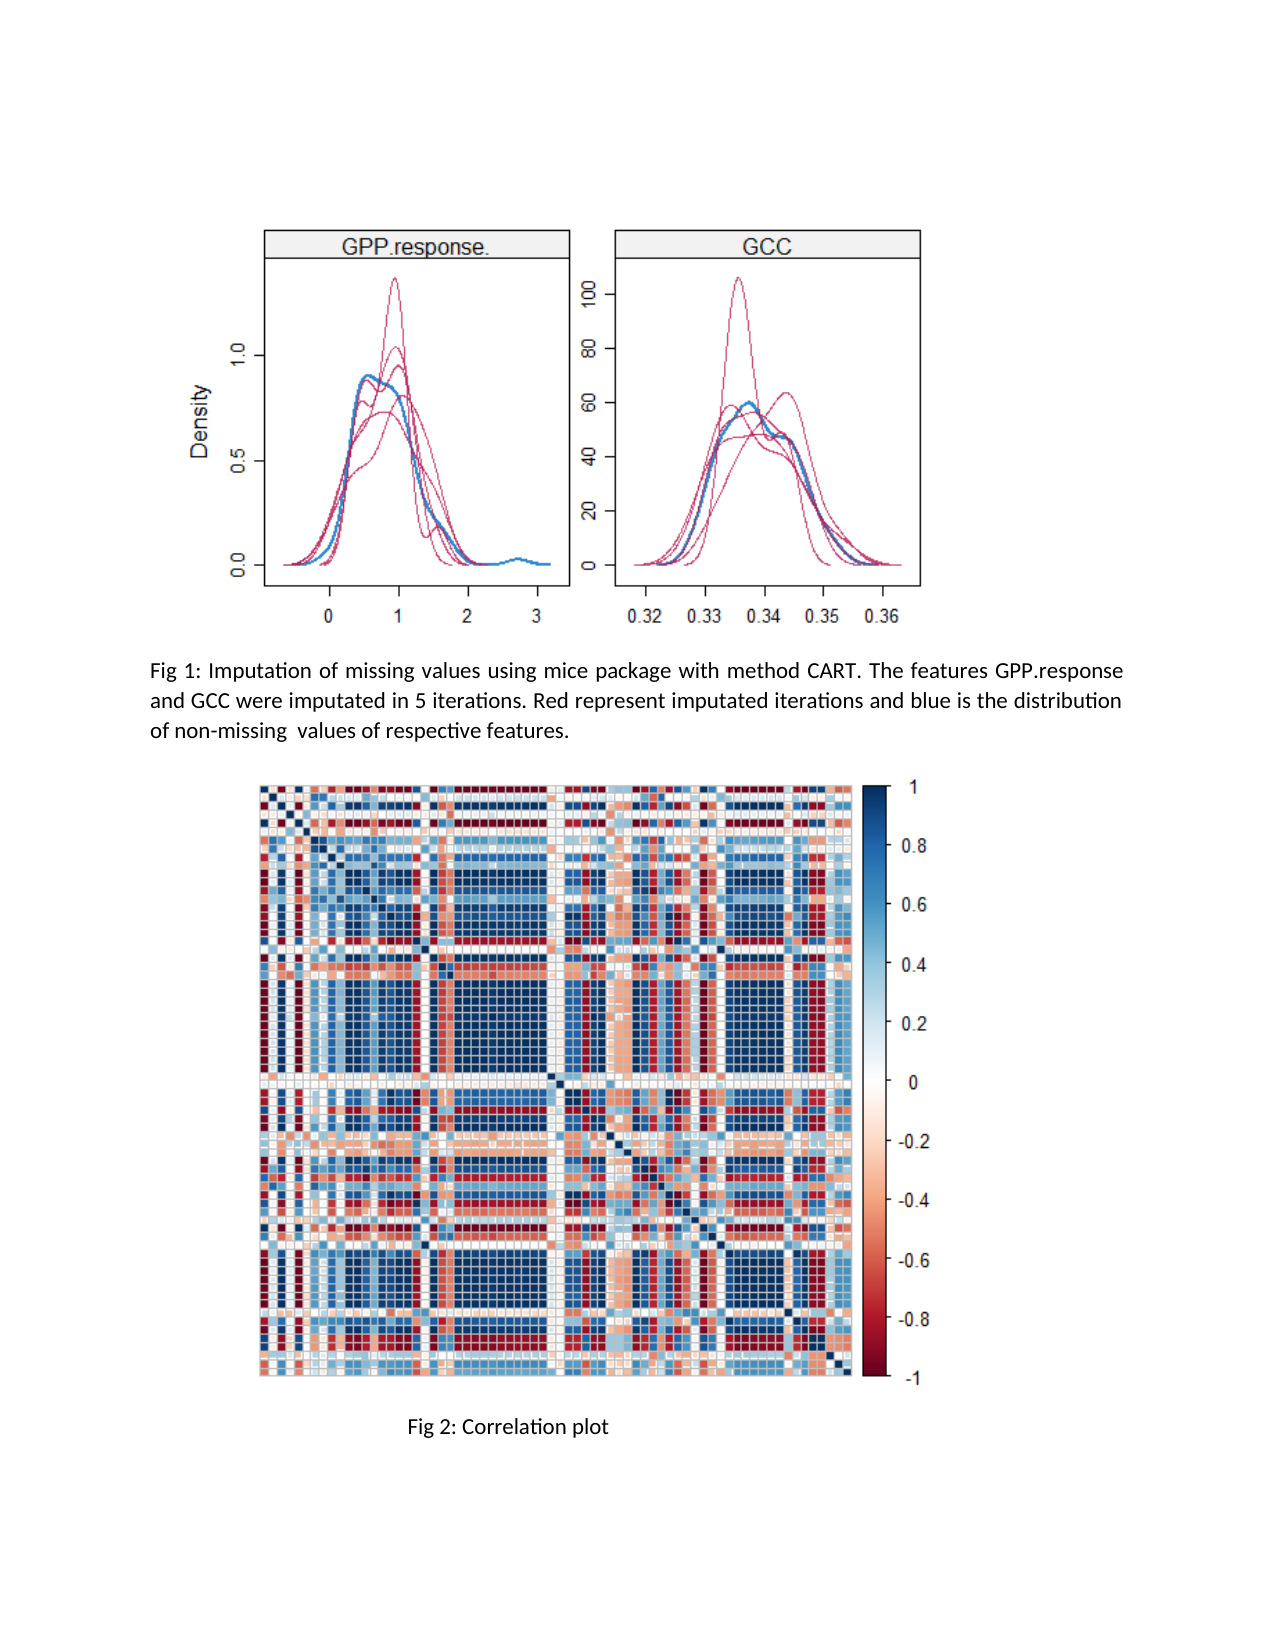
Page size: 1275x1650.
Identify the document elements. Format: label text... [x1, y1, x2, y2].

picture [229, 771, 959, 1391]
picture [167, 198, 942, 636]
